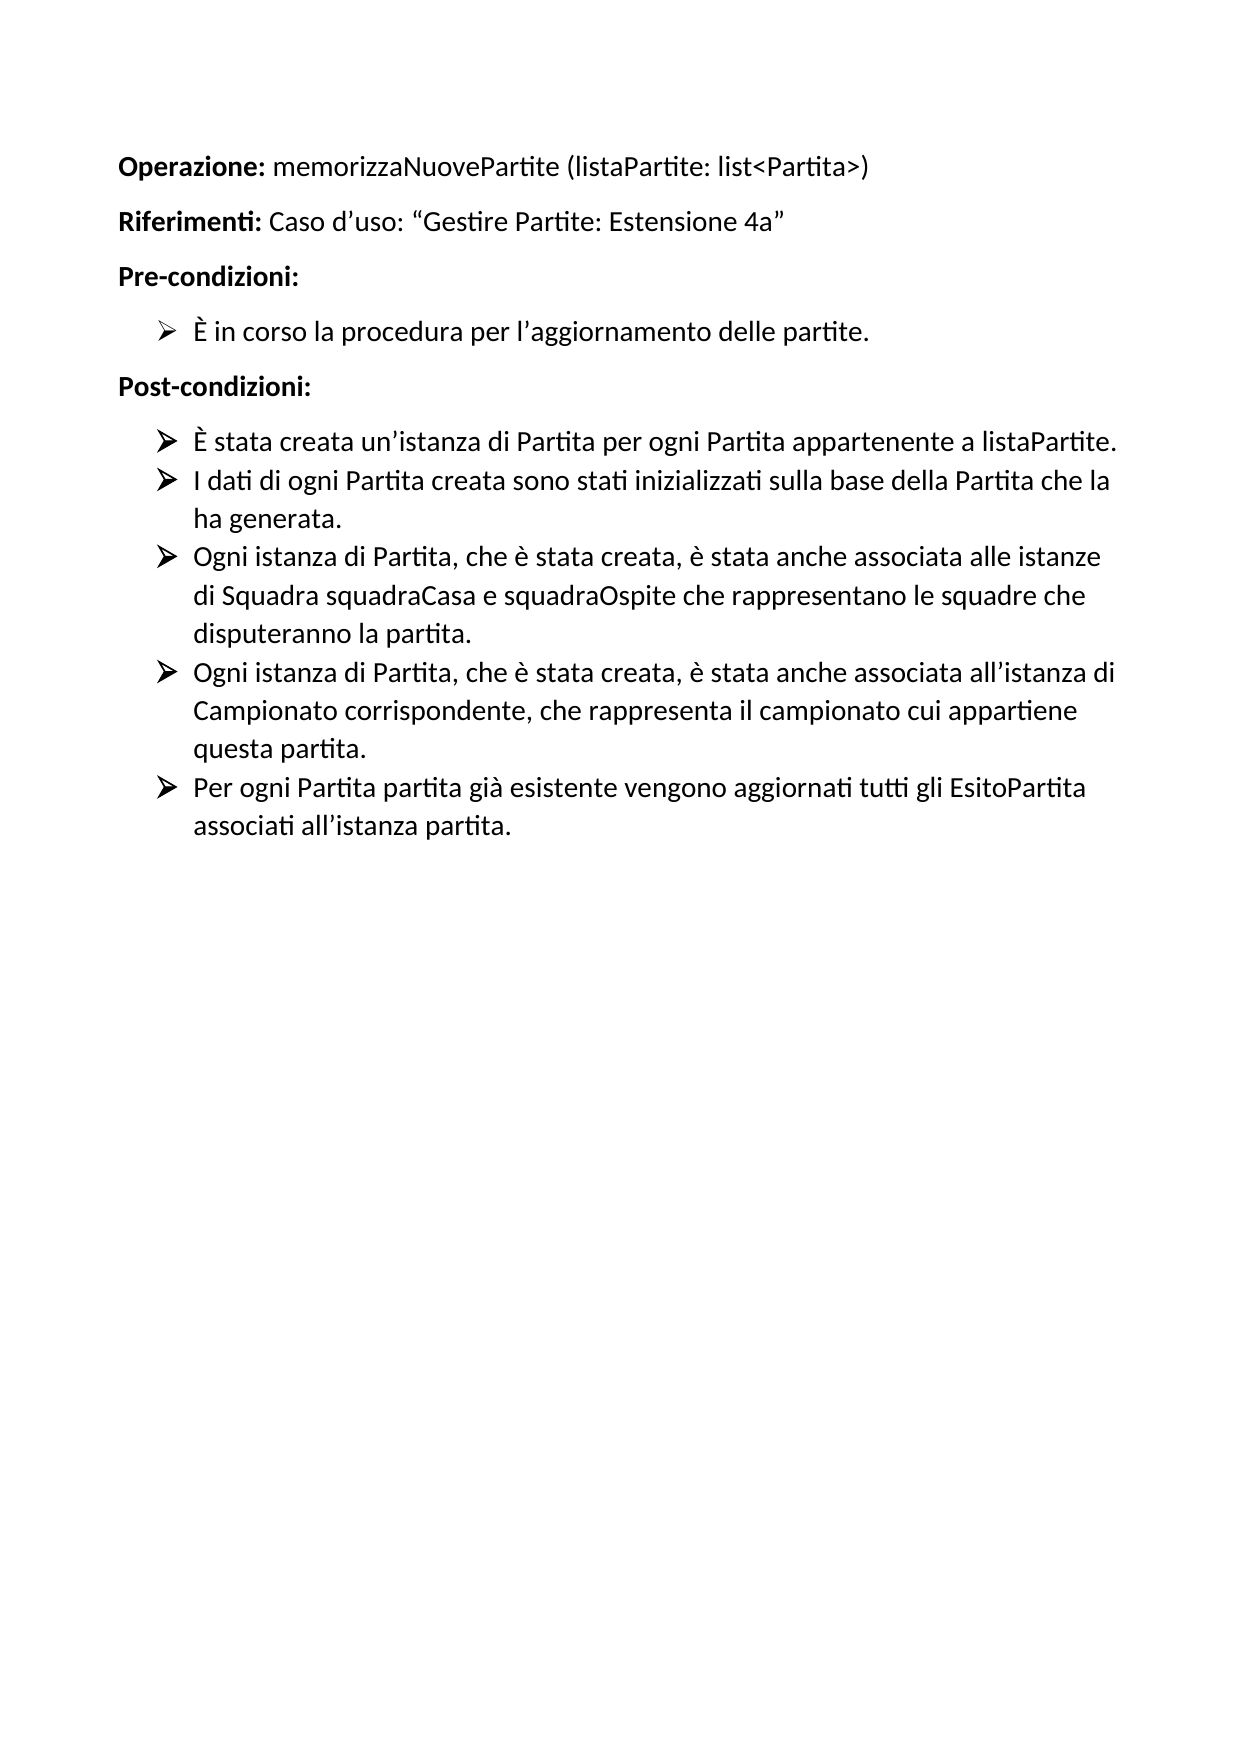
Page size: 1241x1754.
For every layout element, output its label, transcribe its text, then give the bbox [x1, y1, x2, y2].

text Post-condizioni: [118, 368, 1122, 404]
list È stata creata un’istanza di Partita per ogni Partita appartenente a listaPartite. [156, 423, 1122, 459]
list Ogni istanza di Partita, che è stata creata, è stata anche associata all’istanza di Campionato corrispondente, che rappresenta il campionato cui appartiene questa partita. [156, 654, 1122, 766]
text Riferimenti: Caso d’uso: “Gestire Partite: Estensione 4a” [118, 203, 1122, 238]
list È in corso la procedura per l’aggiornamento delle partite. [156, 313, 1122, 348]
list Per ogni Partita partita già esistente vengono aggiornati tutti gli EsitoPartita associati all’istanza partita. [156, 769, 1122, 843]
text Operazione: memorizzaNuovePartite (listaPartite: list<Partita>) [118, 148, 1122, 183]
list I dati di ogni Partita creata sono stati inizializzati sulla base della Partita che la ha generata. [156, 462, 1122, 536]
list Ogni istanza di Partita, che è stata creata, è stata anche associata alle istanze di Squadra squadraCasa e squadraOspite che rappresentano le squadre che disputeranno la partita. [156, 538, 1122, 651]
text Pre-condizioni: [118, 258, 1122, 293]
